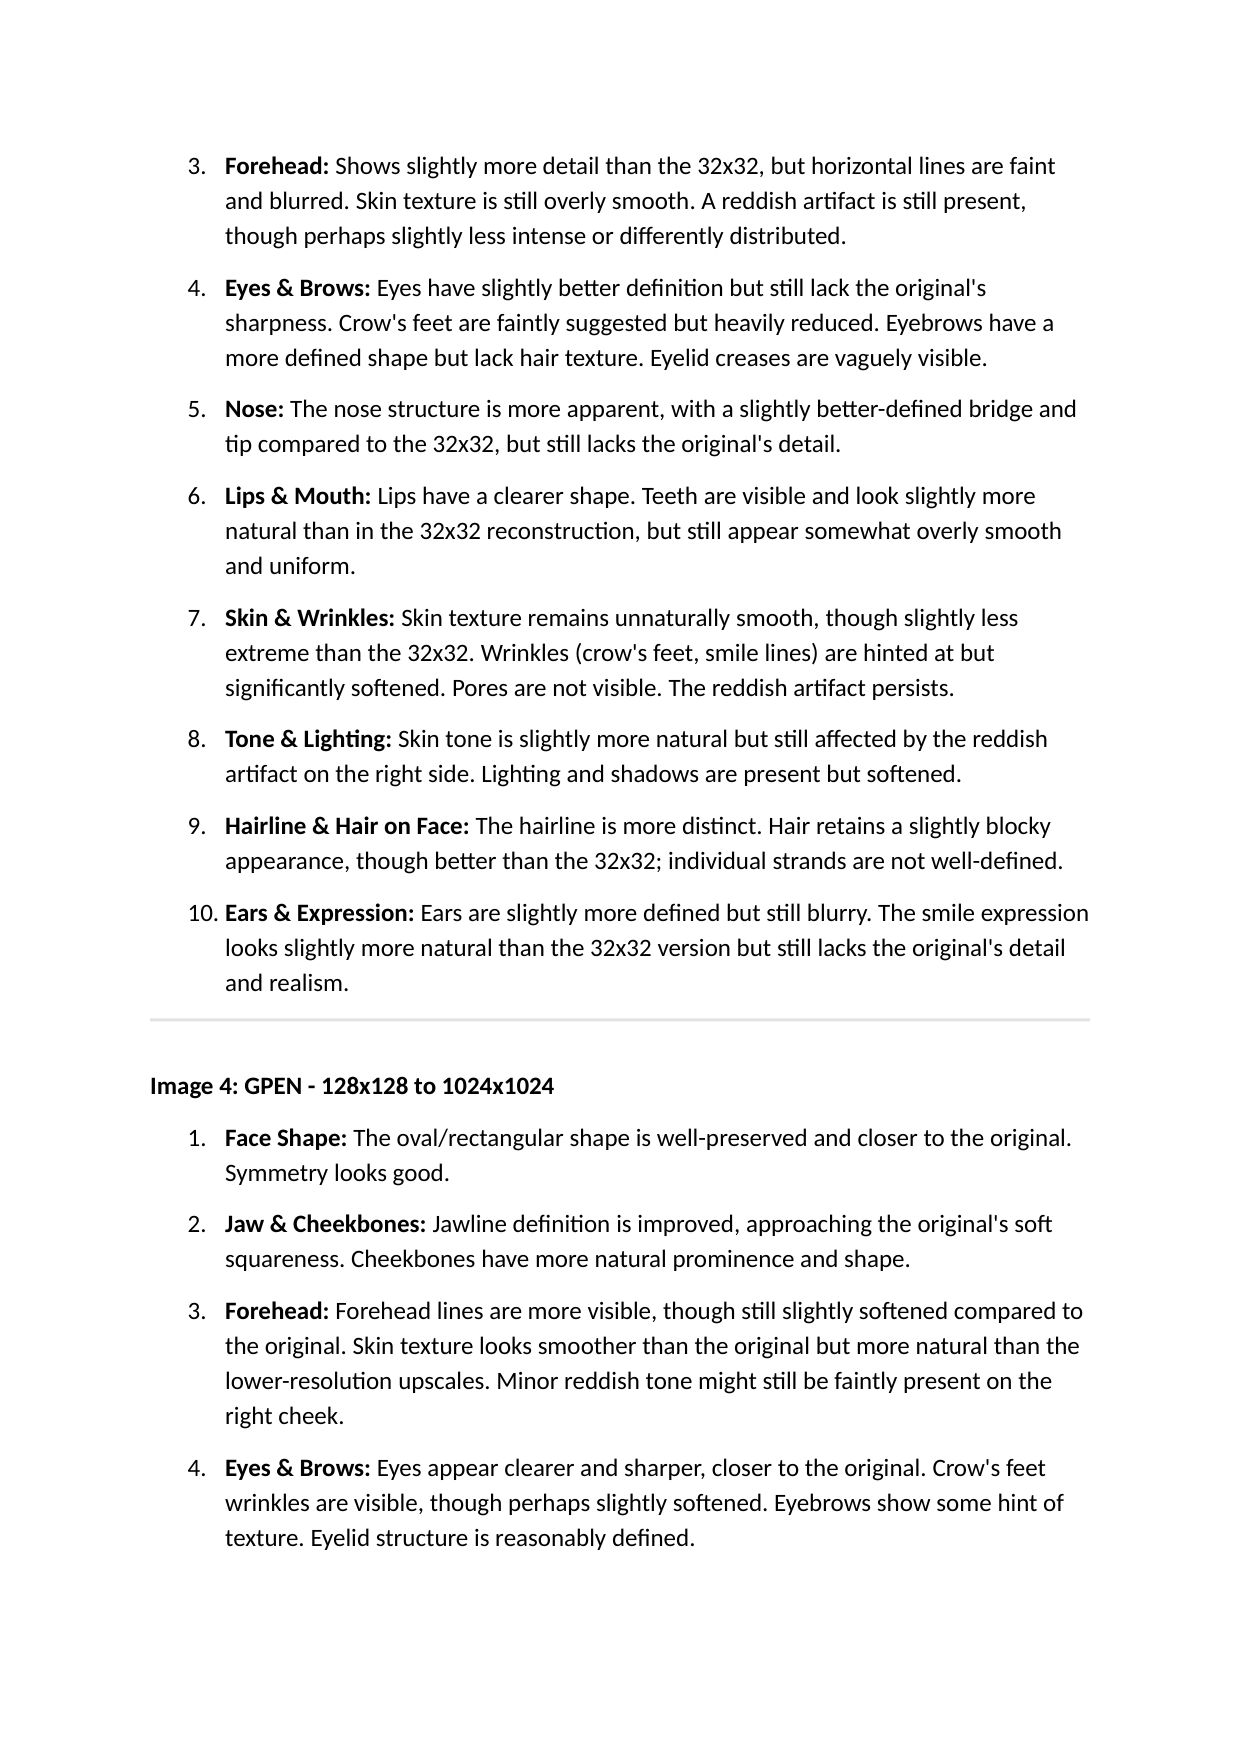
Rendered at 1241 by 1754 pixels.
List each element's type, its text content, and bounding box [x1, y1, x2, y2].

list Face Shape: The oval/rectangular shape is well-preserved and closer to the original. Symmetry looks good. [187, 1122, 1090, 1187]
list Eyes & Brows: Eyes have slightly better definition but still lack the original's sharpness. Crow's feet are faintly suggested but heavily reduced. Eyebrows have a more defined shape but lack hair texture. Eyelid creases are vaguely visible. [187, 272, 1090, 372]
list Jaw & Cheekbones: Jawline definition is improved, approaching the original's soft squareness. Cheekbones have more natural prominence and shape. [187, 1208, 1090, 1274]
text Image 4: GPEN - 128x128 to 1024x1024 [150, 1070, 1090, 1101]
list Nose: The nose structure is more apparent, with a slightly better-defined bridge and tip compared to the 32x32, but still lacks the original's detail. [187, 393, 1090, 459]
list Skin & Wrinkles: Skin texture remains unnaturally smooth, though slightly less extreme than the 32x32. Wrinkles (crow's feet, smile lines) are hinted at but significantly softened. Pores are not visible. The reddish artifact persists. [187, 602, 1090, 702]
list Tone & Lighting: Skin tone is slightly more natural but still affected by the reddish artifact on the right side. Lighting and shadows are present but softened. [187, 723, 1090, 789]
list Eyes & Brows: Eyes appear clearer and sharper, closer to the original. Crow's feet wrinkles are visible, though perhaps slightly softened. Eyebrows show some hint of texture. Eyelid structure is reasonably defined. [187, 1452, 1090, 1552]
list Hairline & Hair on Face: The hairline is more distinct. Hair retains a slightly blocky appearance, though better than the 32x32; individual strands are not well-defined. [187, 810, 1090, 876]
list Ears & Expression: Ears are slightly more defined but still blurry. The smile expression looks slightly more natural than the 32x32 version but still lacks the original's detail and realism. [187, 897, 1090, 997]
list Forehead: Shows slightly more detail than the 32x32, but horizontal lines are faint and blurred. Skin texture is still overly smooth. A reddish artifact is still present, though perhaps slightly less intense or differently distributed. [187, 150, 1090, 251]
list Lips & Mouth: Lips have a clearer shape. Teeth are visible and look slightly more natural than in the 32x32 reconstruction, but still appear somewhat overly smooth and uniform. [187, 480, 1090, 581]
list Forehead: Forehead lines are more visible, though still slightly softened compared to the original. Skin texture looks smoother than the original but more natural than the lower-resolution upscales. Minor reddish tone might still be faintly present on the right cheek. [187, 1295, 1090, 1431]
